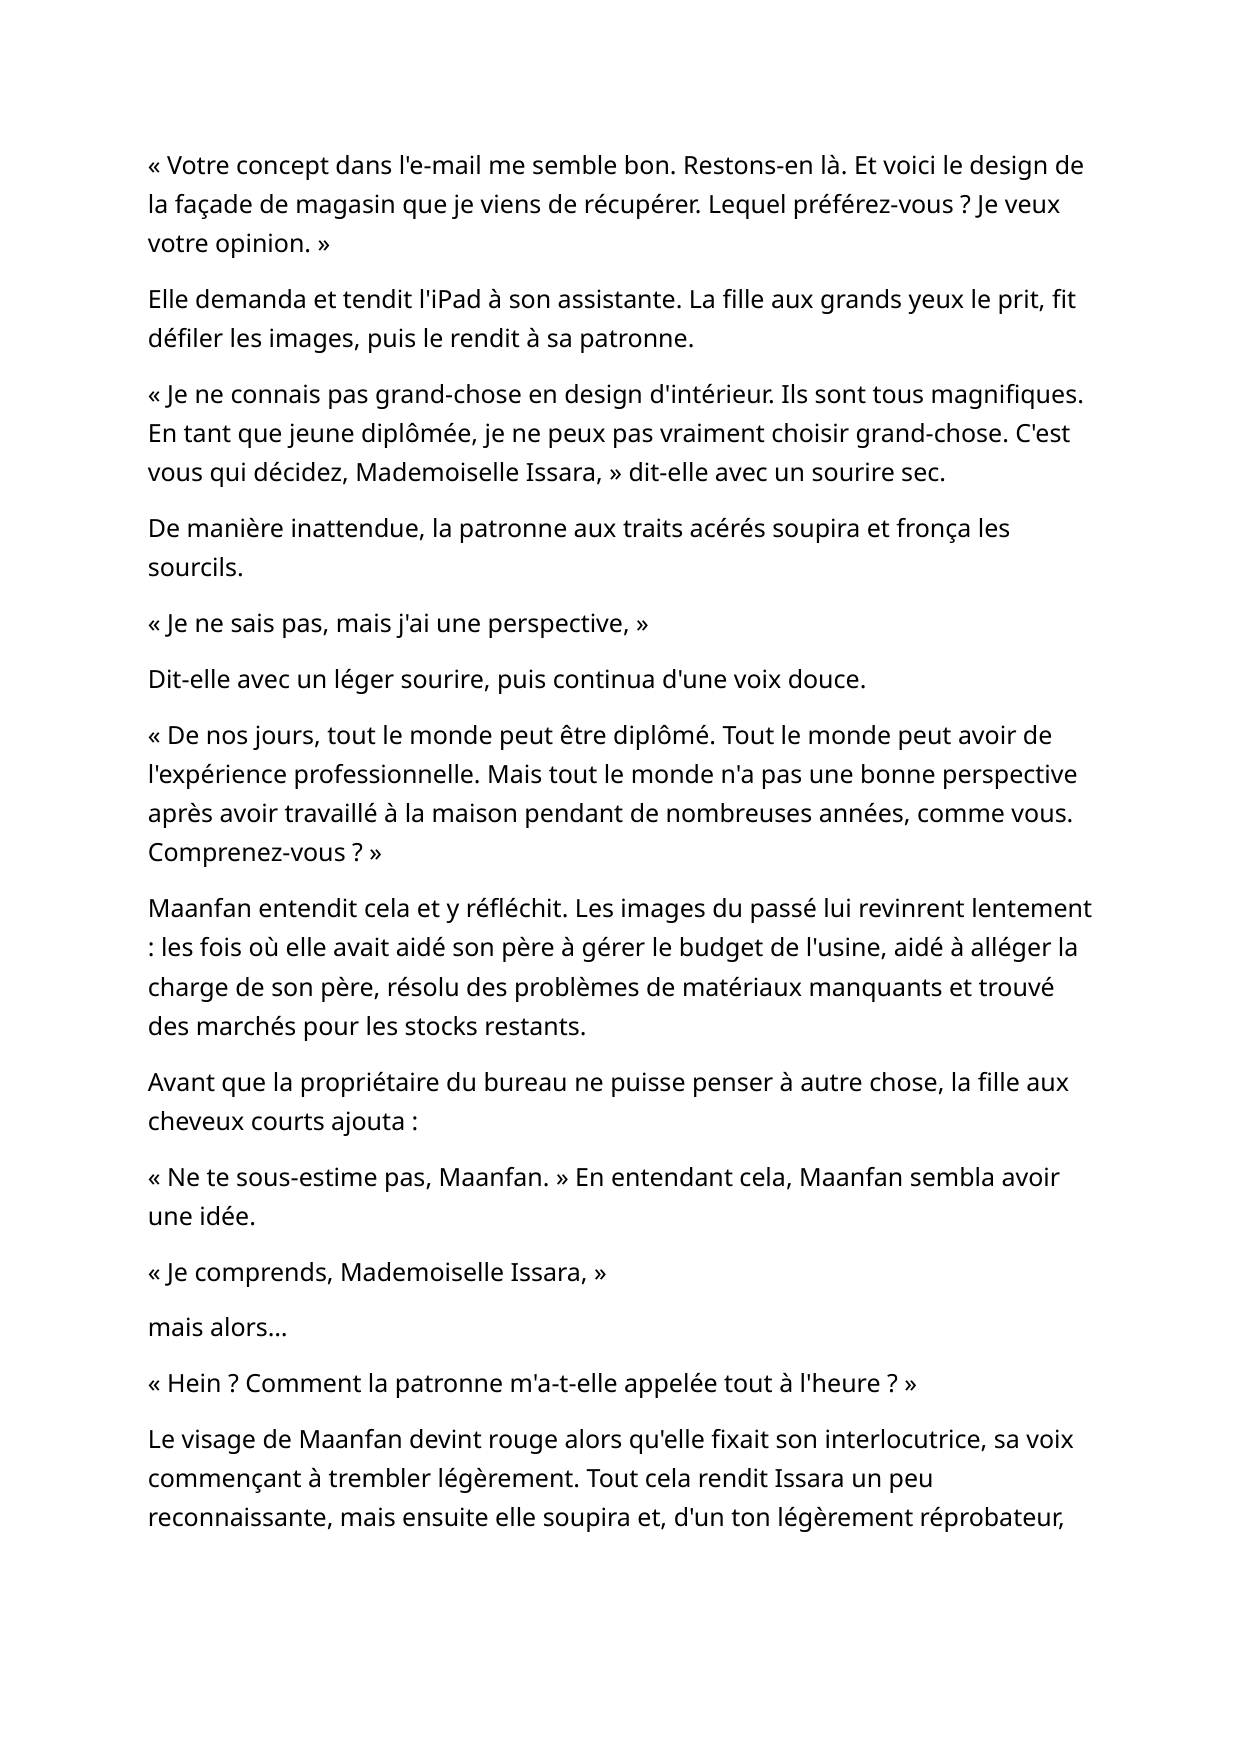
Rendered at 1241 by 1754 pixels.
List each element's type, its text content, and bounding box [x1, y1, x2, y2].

text mais alors… [148, 1310, 1093, 1344]
text Elle demanda et tendit l'iPad à son assistante. La fille aux grands yeux le prit, fit défiler les images, puis le rendit à sa patronne. [148, 282, 1093, 355]
text Maanfan entendit cela et y réfléchit. Les images du passé lui revinrent lentement : les fois où elle avait aidé son père à gérer le budget de l'usine, aidé à alléger la charge de son père, résolu des problèmes de matériaux manquants et trouvé des marchés pour les stocks restants. [148, 891, 1093, 1042]
text « De nos jours, tout le monde peut être diplômé. Tout le monde peut avoir de l'expérience professionnelle. Mais tout le monde n'a pas une bonne perspective après avoir travaillé à la maison pendant de nombreuses années, comme vous. Comprenez-vous ? » [148, 718, 1093, 869]
text « Je comprends, Mademoiselle Issara, » [148, 1254, 1093, 1288]
text « Hein ? Comment la patronne m'a-t-elle appelée tout à l'heure ? » [148, 1366, 1093, 1400]
text « Votre concept dans l'e-mail me semble bon. Restons-en là. Et voici le design de la façade de magasin que je viens de récupérer. Lequel préférez-vous ? Je veux votre opinion. » [148, 148, 1093, 260]
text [148, 1422, 1093, 1534]
text Avant que la propriétaire du bureau ne puisse penser à autre chose, la fille aux cheveux courts ajouta : [148, 1064, 1093, 1137]
text Dit-elle avec un léger sourire, puis continua d'une voix douce. [148, 662, 1093, 696]
text « Ne te sous-estime pas, Maanfan. » En entendant cela, Maanfan sembla avoir une idée. [148, 1159, 1093, 1232]
text « Je ne sais pas, mais j'ai une perspective, » [148, 606, 1093, 640]
text « Je ne connais pas grand-chose en design d'intérieur. Ils sont tous magnifiques. En tant que jeune diplômée, je ne peux pas vraiment choisir grand-chose. C'est vous qui décidez, Mademoiselle Issara, » dit-elle avec un sourire sec. [148, 377, 1093, 489]
text De manière inattendue, la patronne aux traits acérés soupira et fronça les sourcils. [148, 511, 1093, 584]
